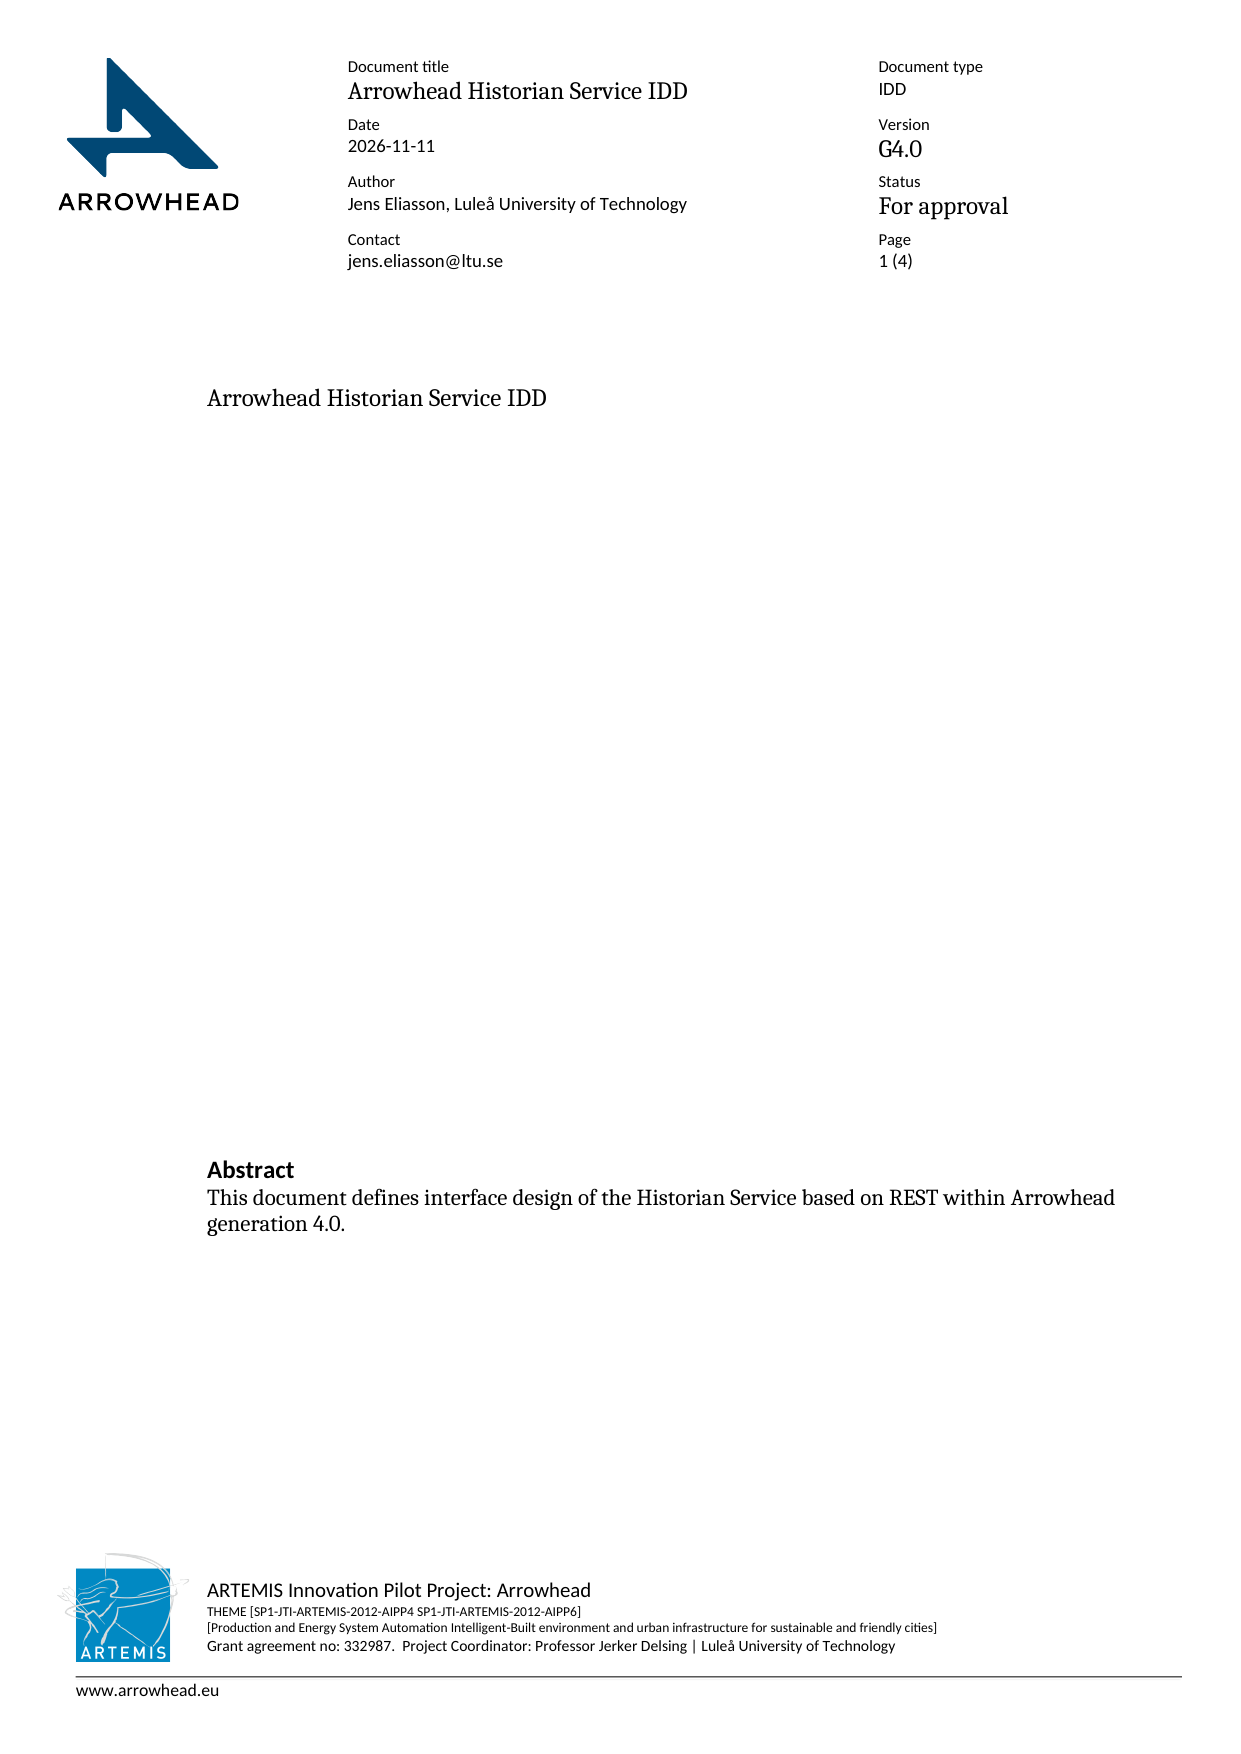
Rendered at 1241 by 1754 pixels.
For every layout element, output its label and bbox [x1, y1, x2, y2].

picture [102, 1632, 107, 1643]
picture [109, 1647, 116, 1658]
picture [58, 58, 239, 217]
picture [57, 1553, 190, 1662]
picture [96, 1647, 101, 1658]
